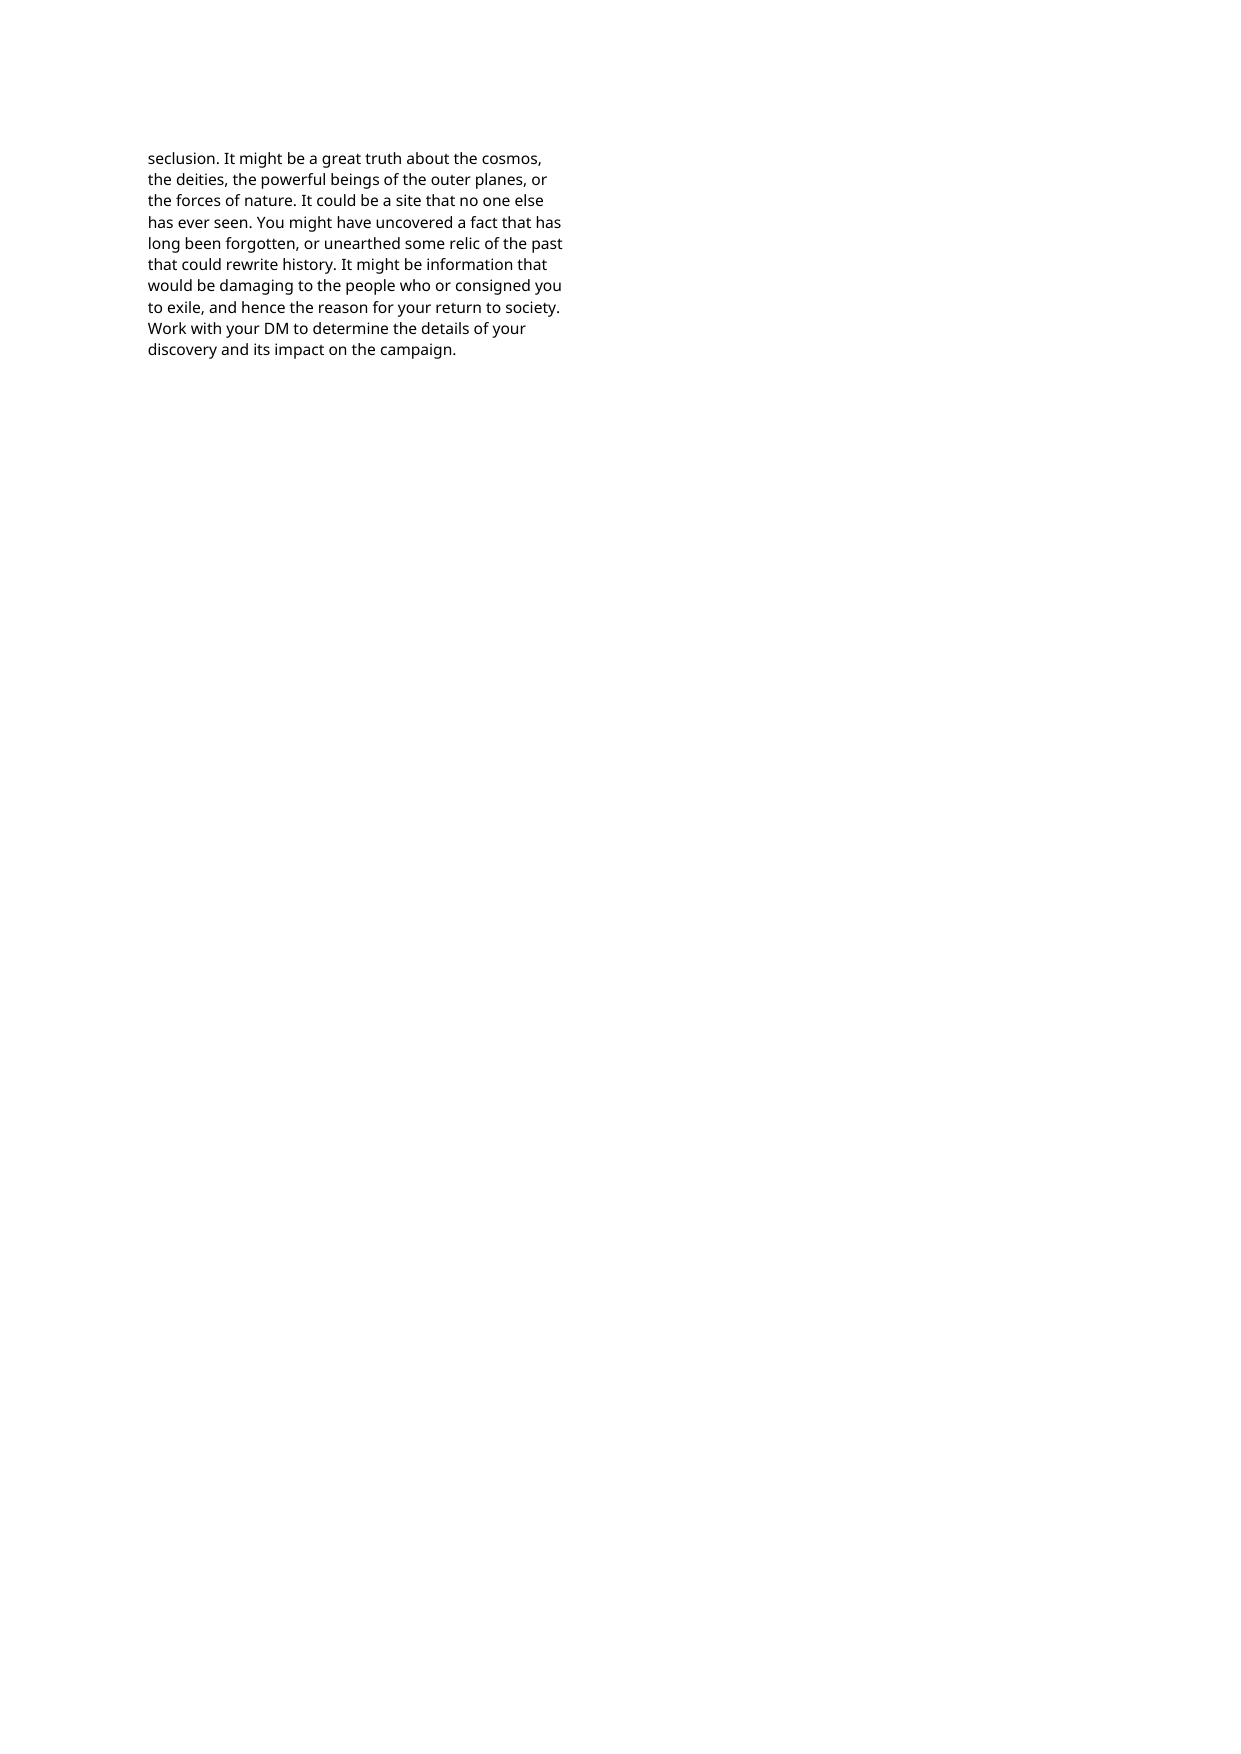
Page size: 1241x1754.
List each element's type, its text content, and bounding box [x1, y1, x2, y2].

text to exile, and hence the reason for your return to society. [148, 296, 583, 318]
text that could rewrite history. It might be information that [148, 254, 583, 275]
text seclusion. It might be a great truth about the cosmos, [148, 148, 583, 169]
text has ever seen. You might have uncovered a fact that has [148, 211, 583, 233]
text would be damaging to the people who or consigned you [148, 275, 583, 296]
text discovery and its impact on the campaign. [148, 339, 583, 360]
text the forces of nature. It could be a site that no one else [148, 190, 583, 211]
text Work with your DM to determine the details of your [148, 318, 583, 339]
text long been forgotten, or unearthed some relic of the past [148, 233, 583, 254]
text the deities, the powerful beings of the outer planes, or [148, 169, 583, 190]
